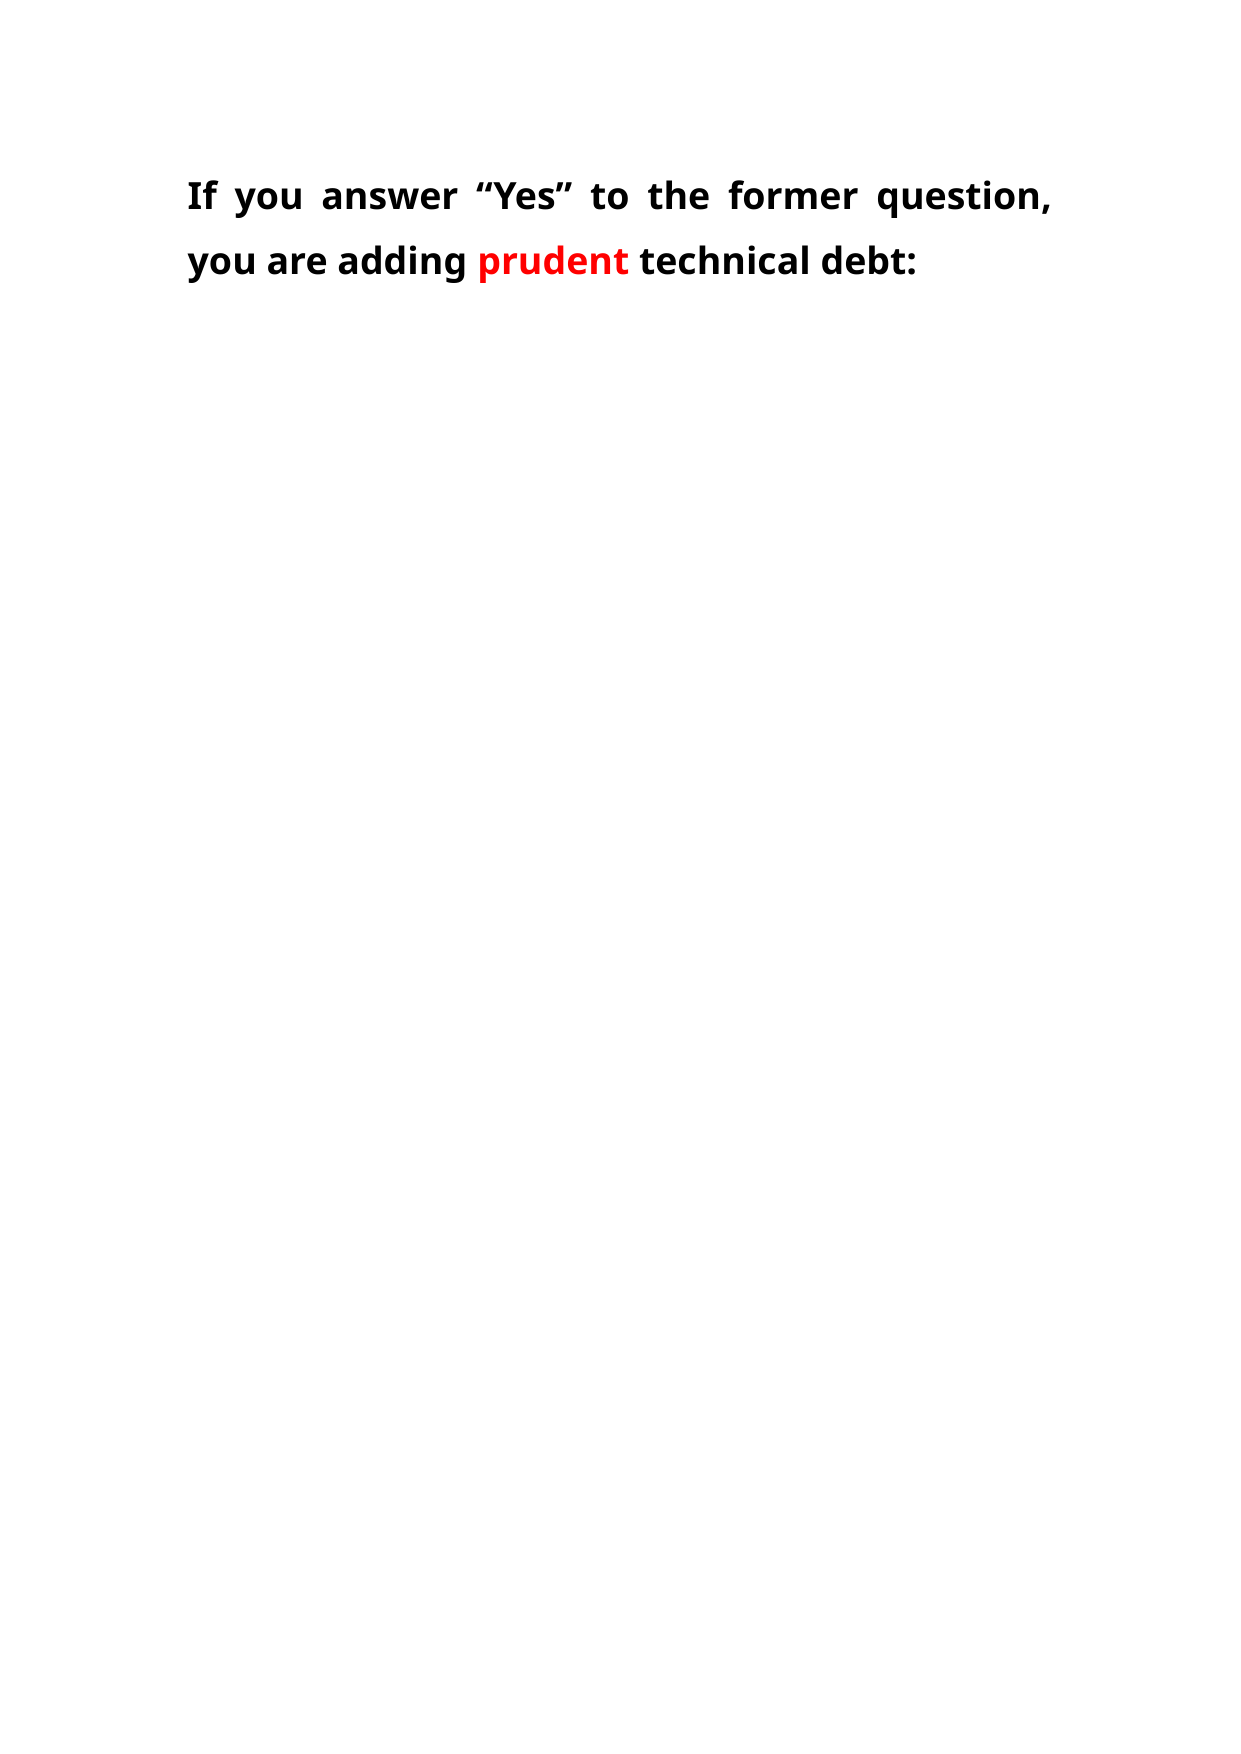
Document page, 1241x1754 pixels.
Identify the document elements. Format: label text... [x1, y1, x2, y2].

text If you answer “Yes” to the former question, you are adding prudent technical debt: [187, 162, 1053, 292]
